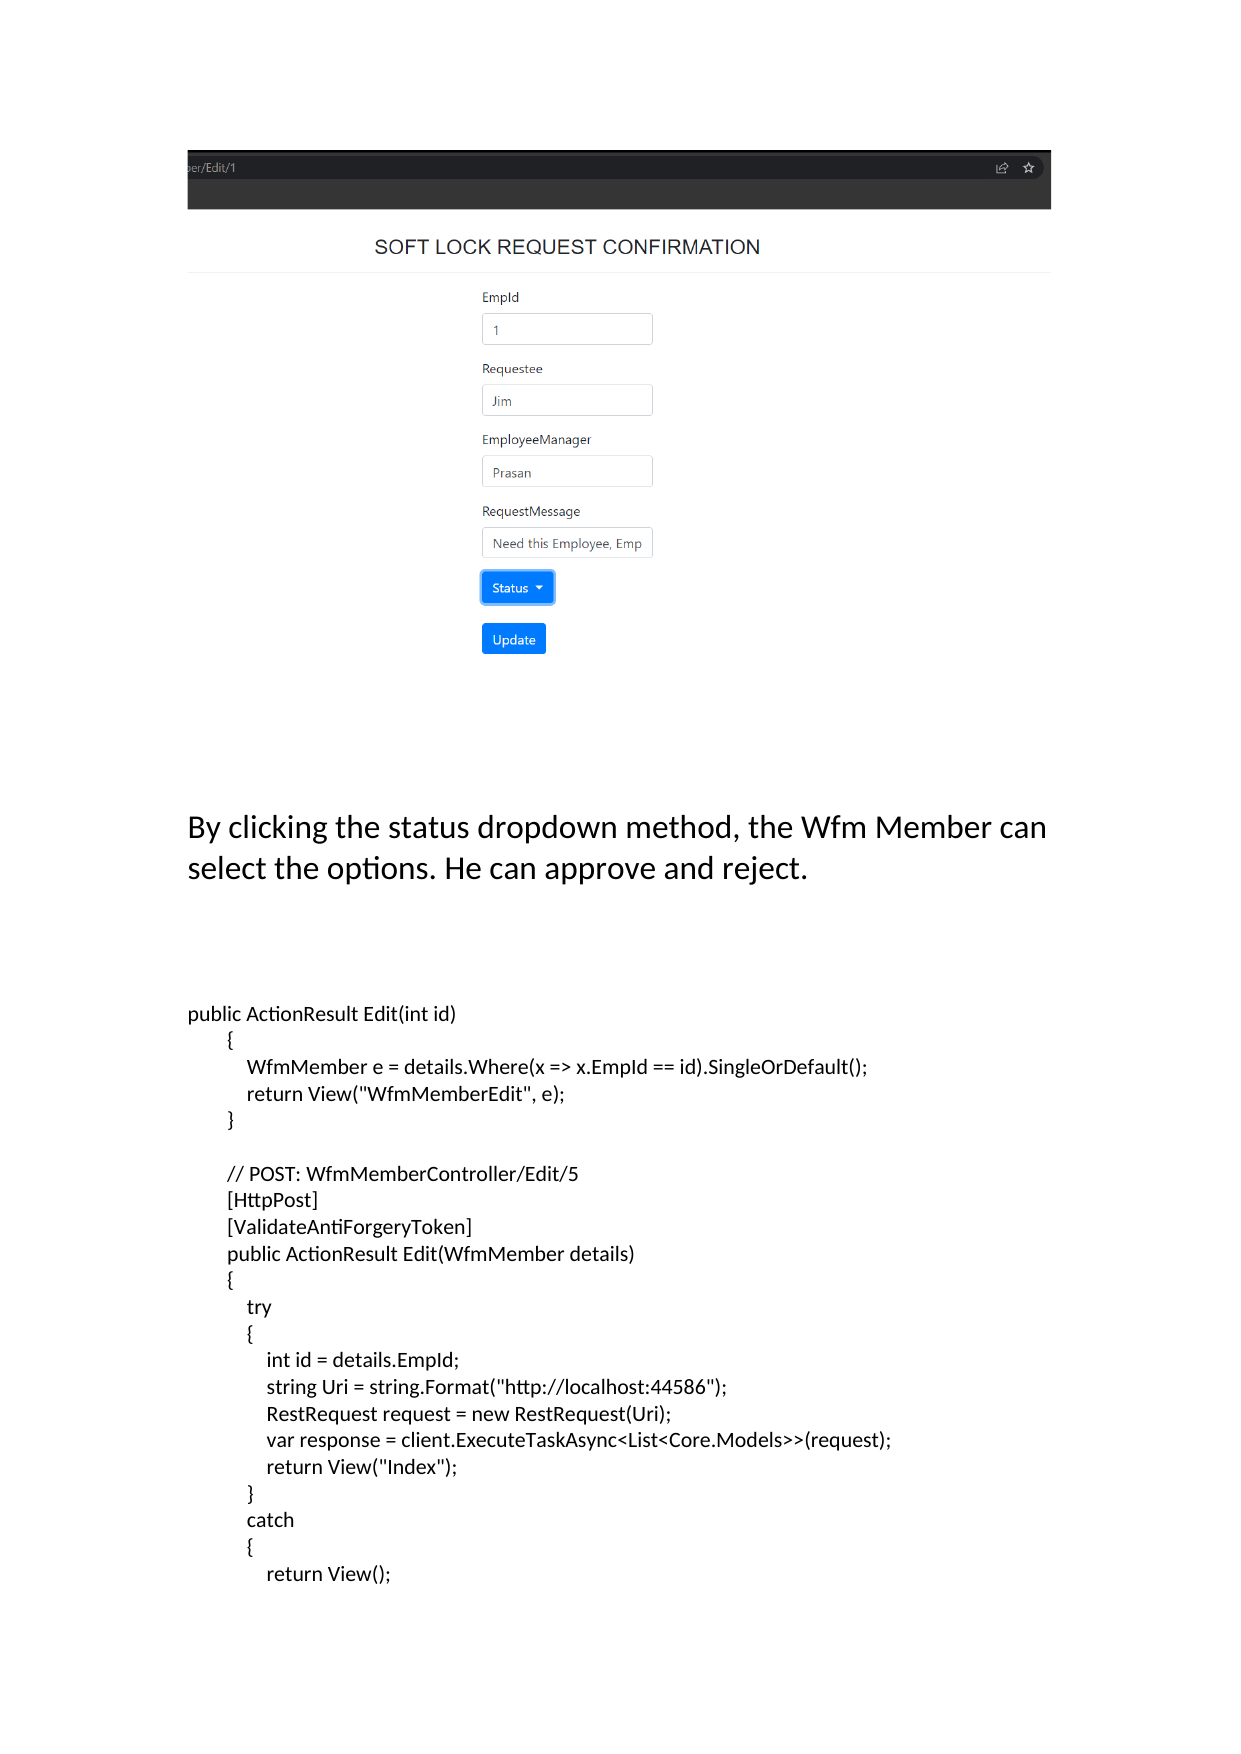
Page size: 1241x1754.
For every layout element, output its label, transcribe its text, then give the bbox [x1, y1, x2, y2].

list return View(); [187, 1560, 1053, 1587]
list // POST: WfmMemberController/Edit/5 [187, 1160, 1053, 1187]
list { [187, 1267, 1053, 1293]
list WfmMember e = details.Where(x => x.EmpId == id).SingleOrDefault(); [187, 1053, 1053, 1080]
list var response = client.ExecuteTaskAsync<List<Core.Models>>(request); [187, 1427, 1053, 1453]
list string Uri = string.Format("http://localhost:44586"); [187, 1373, 1053, 1400]
list int id = details.EmpId; [187, 1347, 1053, 1373]
list } [187, 1107, 1053, 1133]
list { [187, 1027, 1053, 1053]
list { [187, 1533, 1053, 1560]
list return View("Index"); [187, 1453, 1053, 1480]
list [ValidateAntiForgeryToken] [187, 1213, 1053, 1240]
list catch [187, 1507, 1053, 1533]
list public ActionResult Edit(WfmMember details) [187, 1240, 1053, 1267]
list return View("WfmMemberEdit", e); [187, 1080, 1053, 1107]
list [HttpPost] [187, 1187, 1053, 1213]
list By clicking the status dropdown method, the Wfm Member can select the options. He can approve and reject. [187, 807, 1053, 888]
list RestRequest request = new RestRequest(Uri); [187, 1400, 1053, 1427]
list public ActionResult Edit(int id) [187, 1000, 1053, 1027]
list } [187, 1480, 1053, 1507]
list { [187, 1320, 1053, 1347]
picture [187, 150, 1052, 756]
list try [187, 1293, 1053, 1320]
